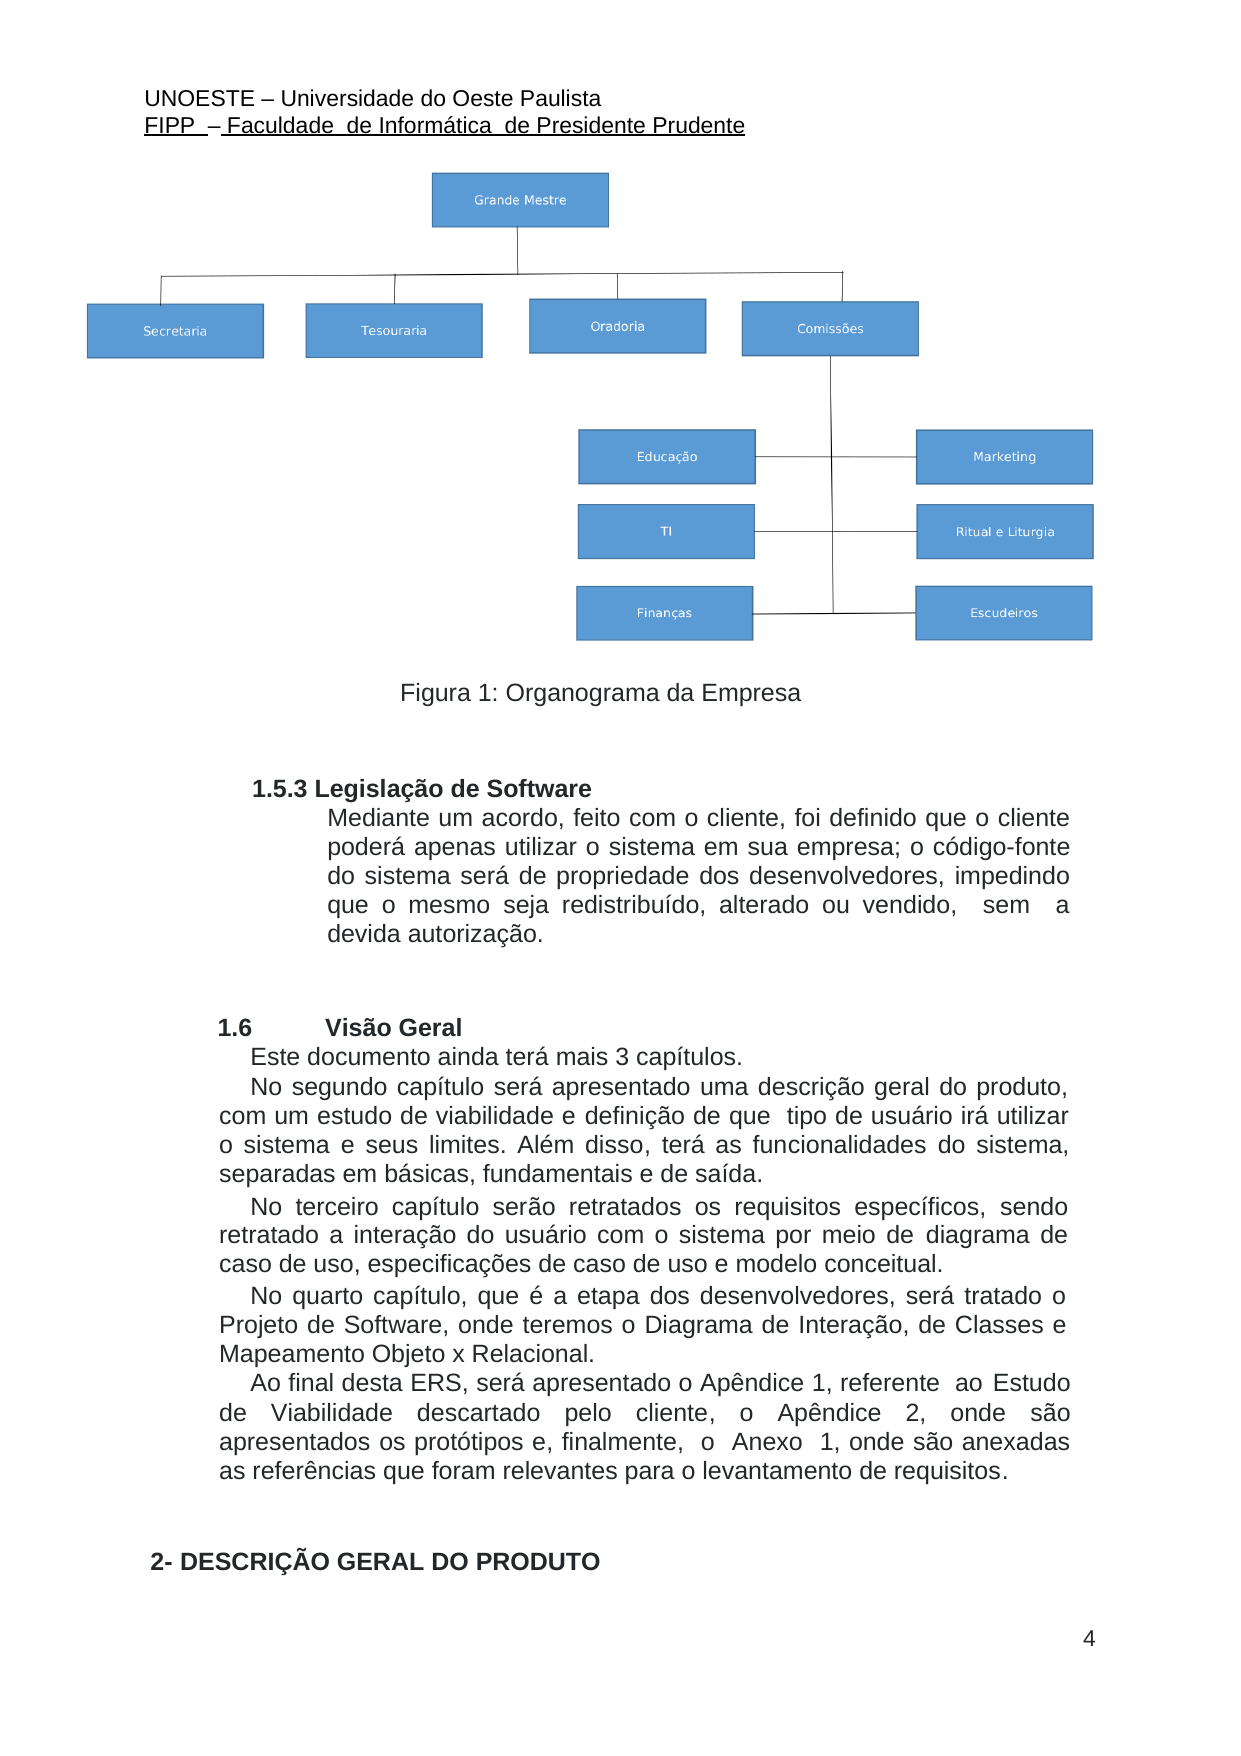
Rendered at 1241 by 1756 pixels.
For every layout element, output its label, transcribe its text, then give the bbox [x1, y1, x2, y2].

subtitle DESCRIÇÃO GERAL DO PRODUTO [150, 1547, 1213, 1576]
text Ao final desta ERS, será apresentado o Apêndice 1, referente ao Estudo de Viabilidade descartado pelo cliente, o Apêndice 2, onde são apresentados os protótipos e, finalmente, o Anexo 1, onde são anexadas as referências que foram relevantes para o levantamento de requisitos. [219, 1368, 1070, 1485]
subtitle Legislação de Software [252, 774, 1213, 802]
text No segundo capítulo será apresentado uma descrição geral do produto, com um estudo de viabilidade e definição de que tipo de usuário irá utilizar o sistema e seus limites. Além disso, terá as funcionalidades do sistema, separadas em básicas, fundamentais e de saída. [219, 1072, 1069, 1188]
text Figura 1: Organograma da Empresa [325, 677, 1213, 706]
text No quarto capítulo, que é a etapa dos desenvolvedores, será tratado o Projeto de Software, onde teremos o Diagrama de Interação, de Classes e Mapeamento Objeto x Relacional. [219, 1281, 1068, 1367]
text Este documento ainda terá mais 3 capítulos. [219, 1042, 1069, 1071]
picture [80, 166, 1097, 645]
text Mediante um acordo, feito com o cliente, foi definido que o cliente poderá apenas utilizar o sistema em sua empresa; o código-fonte do sistema será de propriedade dos desenvolvedores, impedindo que o mesmo seja redistribuído, alterado ou vendido, sem a devida autorização. [327, 803, 1071, 948]
subtitle Visão Geral [217, 1013, 1213, 1041]
text No terceiro capítulo serão retratados os requisitos específicos, sendo retratado a interação do usuário com o sistema por meio de diagrama de caso de uso, especificações de caso de uso e modelo conceitual. [219, 1192, 1068, 1278]
